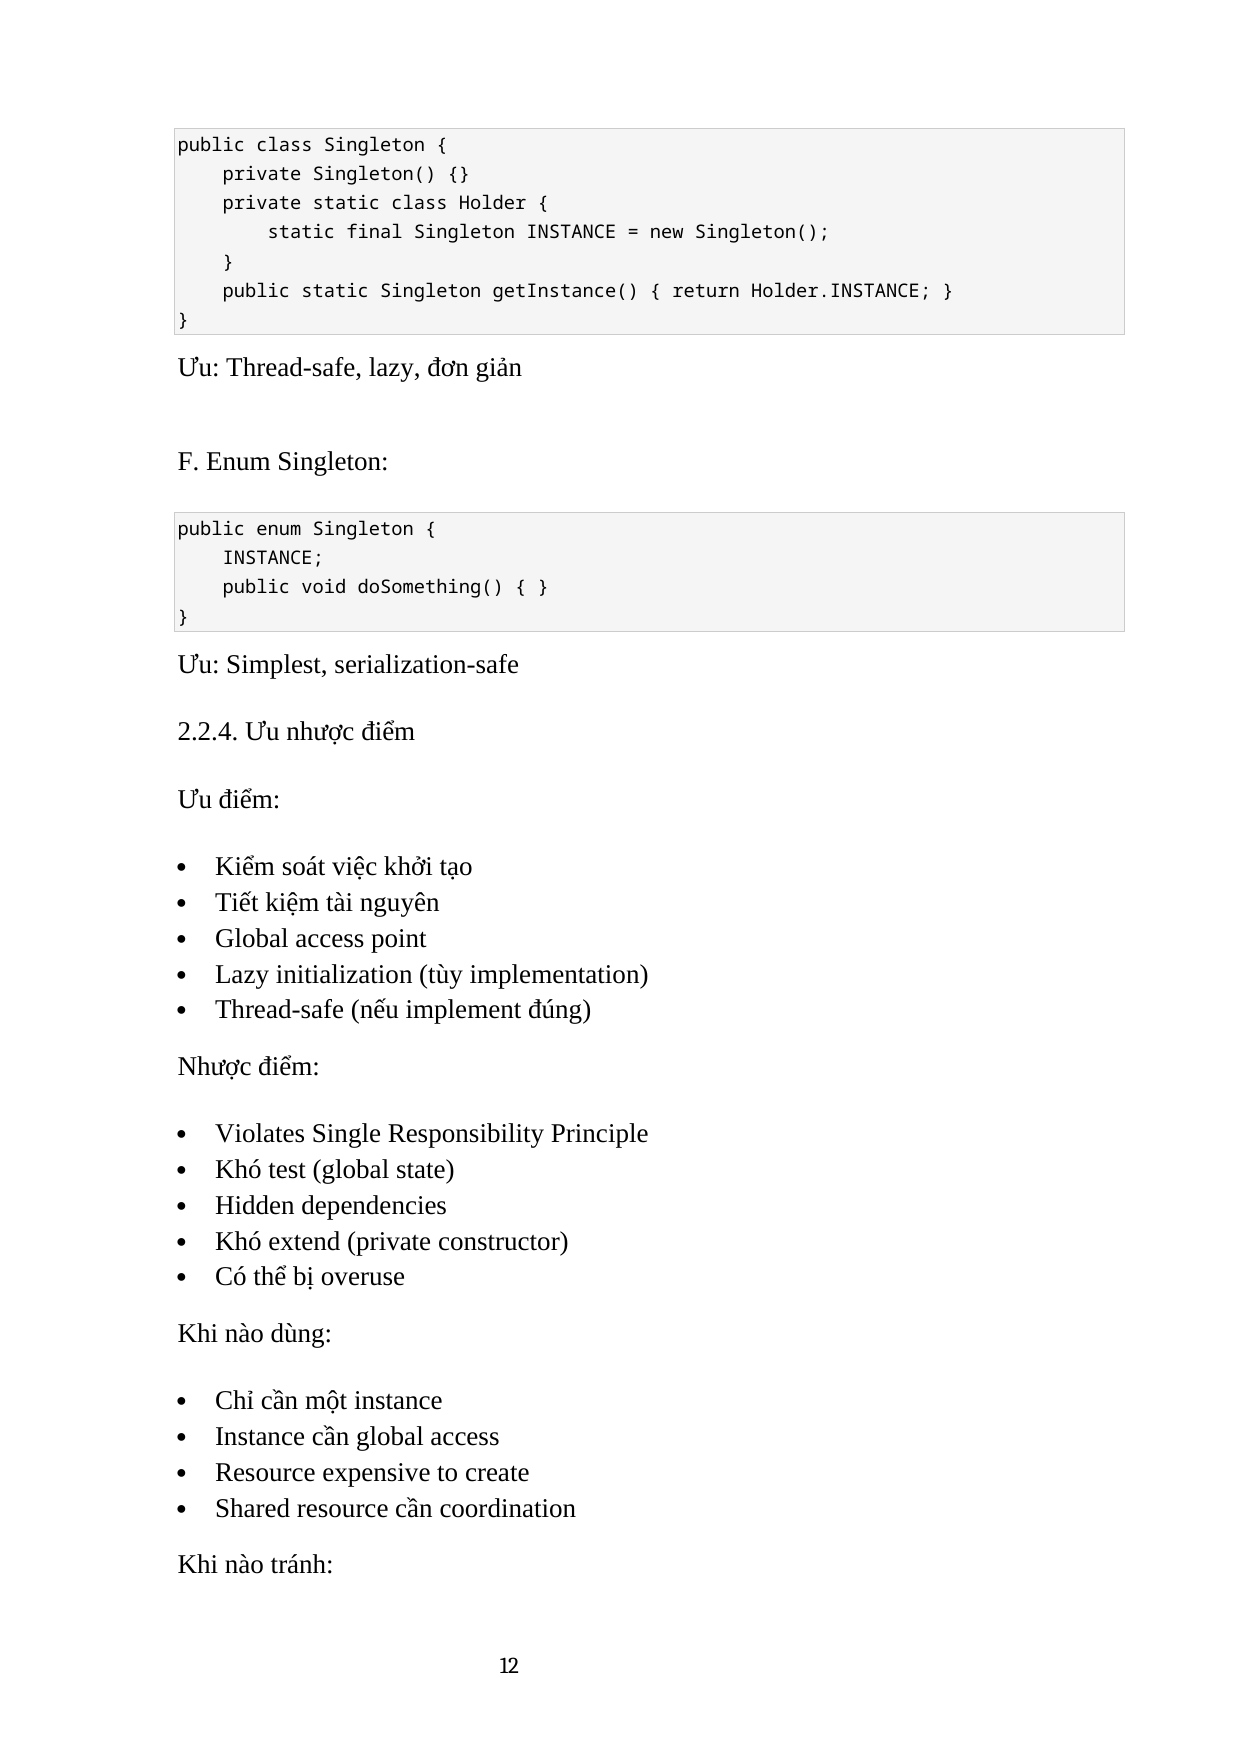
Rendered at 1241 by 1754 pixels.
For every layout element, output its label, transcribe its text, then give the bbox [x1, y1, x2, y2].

text 2.2.4. Ưu nhược điểm [177, 716, 1122, 747]
text Ưu điểm: [177, 783, 1122, 814]
text public enum Singleton { INSTANCE; public void doSomething() { } } [175, 513, 1124, 631]
list Lazy initialization (tùy implementation) [177, 958, 1122, 989]
list Hidden dependencies [177, 1189, 1122, 1220]
list Thread-safe (nếu implement đúng) [177, 993, 1122, 1024]
text Ưu: Simplest, serialization-safe [177, 648, 1122, 679]
list Kiểm soát việc khởi tạo [177, 851, 1122, 882]
list Khó extend (private constructor) [177, 1225, 1122, 1256]
list Resource expensive to create [177, 1456, 1122, 1487]
list Khó test (global state) [177, 1153, 1122, 1184]
text Khi nào tránh: [177, 1548, 1122, 1579]
text public class Singleton { private Singleton() {} private static class Holder { static final Singleton INSTANCE = new Singleton(); } public static Singleton getInstance() { return Holder.INSTANCE; } } [175, 129, 1124, 334]
text Nhược điểm: [177, 1050, 1122, 1081]
list Violates Single Responsibility Principle [177, 1117, 1122, 1149]
list Global access point [177, 922, 1122, 953]
text Khi nào dùng: [177, 1317, 1122, 1348]
list Có thể bị overuse [177, 1260, 1122, 1292]
list Tiết kiệm tài nguyên [177, 886, 1122, 917]
list Shared resource cần coordination [177, 1492, 1122, 1523]
list Instance cần global access [177, 1420, 1122, 1451]
list Chỉ cần một instance [177, 1384, 1122, 1416]
text Ưu: Thread-safe, lazy, đơn giản F. Enum Singleton: [177, 351, 1122, 476]
